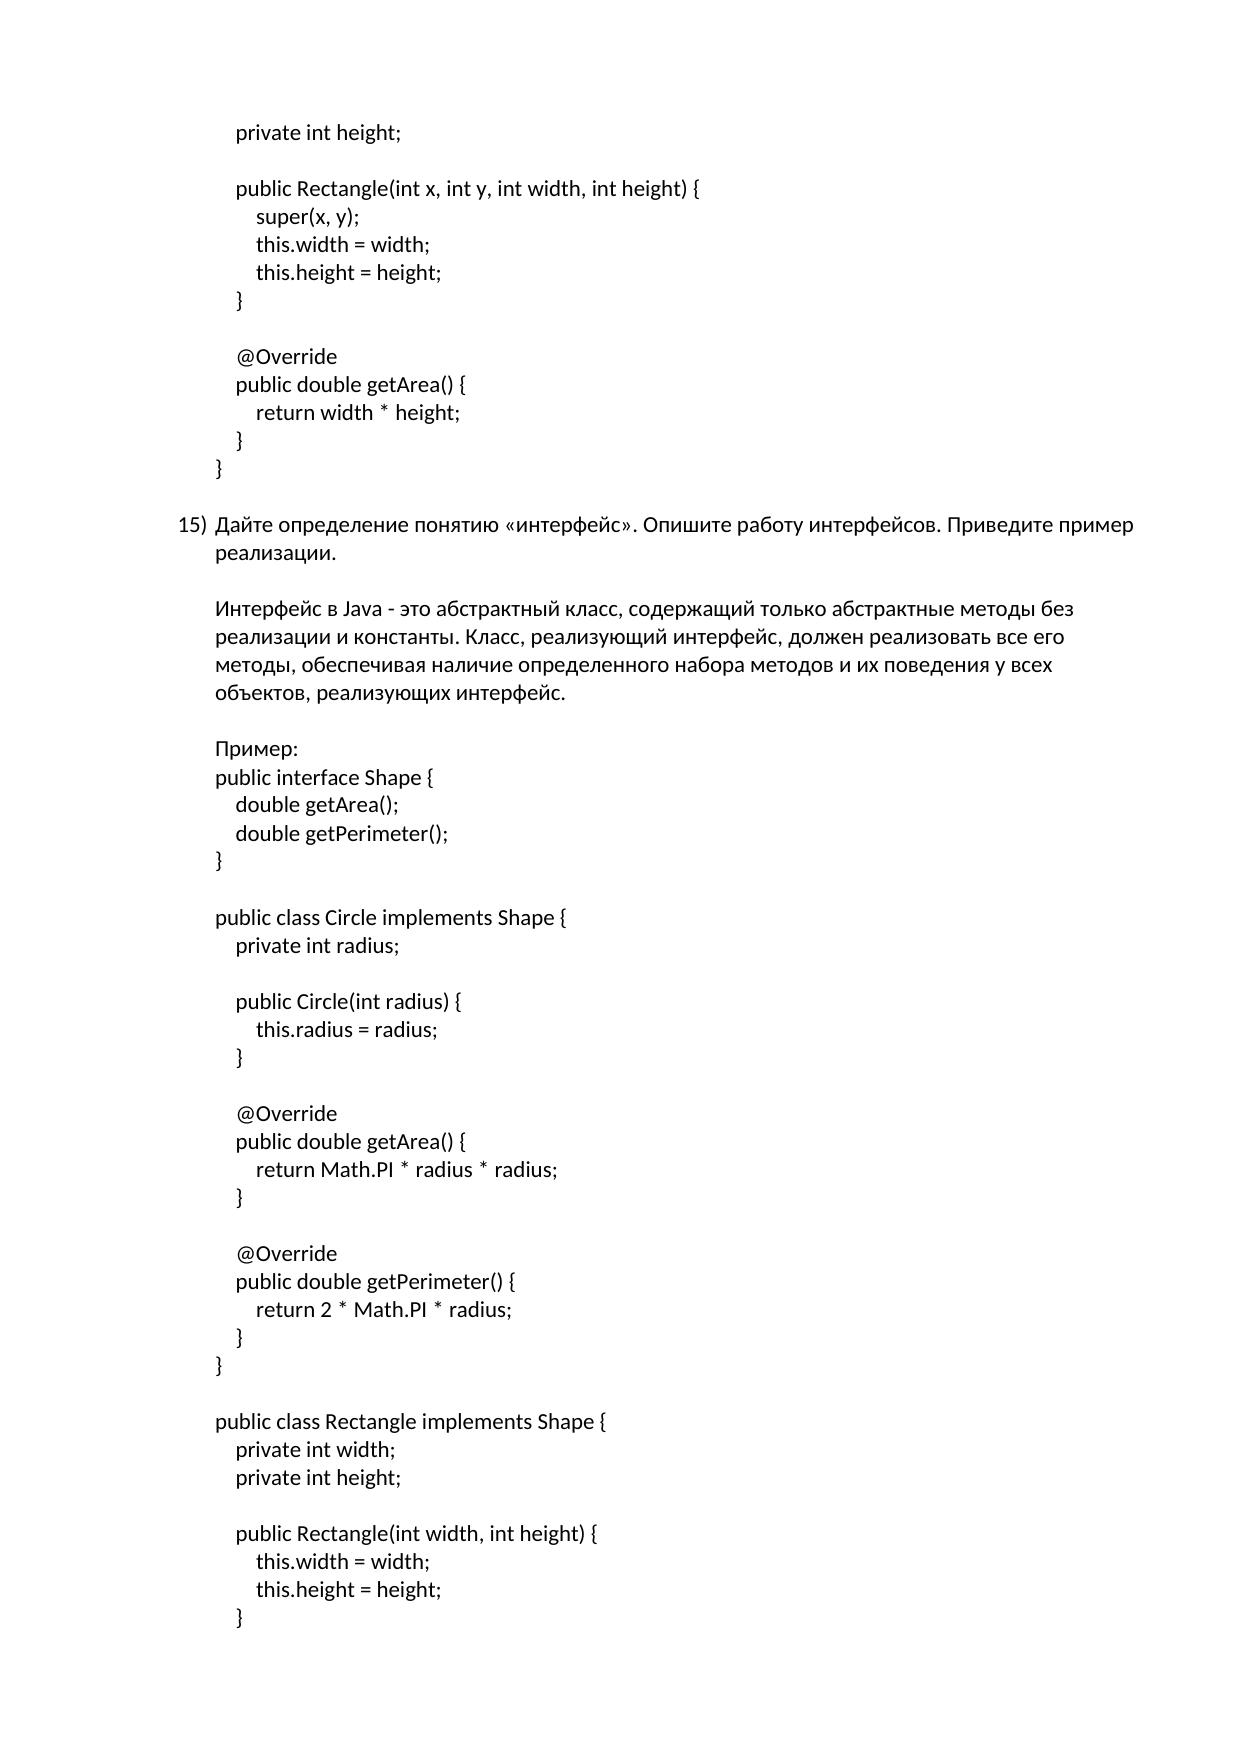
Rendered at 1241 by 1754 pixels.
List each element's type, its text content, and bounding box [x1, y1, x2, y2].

list this.height = height; [215, 258, 1152, 286]
list public double getArea() { [215, 370, 1152, 398]
list this.height = height; [215, 1575, 1152, 1603]
list public double getPerimeter() { [215, 1267, 1152, 1295]
list super(x, y); [215, 202, 1152, 230]
list @Override [215, 1239, 1152, 1267]
list double getArea(); [215, 791, 1152, 819]
list private int width; [215, 1435, 1152, 1463]
list public class Circle implements Shape { [215, 903, 1152, 931]
list private int height; [215, 1463, 1152, 1491]
list } [215, 1603, 1152, 1631]
list } [215, 847, 1152, 875]
list public Circle(int radius) { [215, 987, 1152, 1015]
list Пример: [215, 734, 1152, 763]
list private int radius; [215, 931, 1152, 959]
list return Math.PI * radius * radius; [215, 1155, 1152, 1183]
list Дайте определение понятию «интерфейс». Опишите работу интерфейсов. Приведите пример реализации. [177, 510, 1152, 566]
list return 2 * Math.PI * radius; [215, 1295, 1152, 1323]
list private int height; [215, 118, 1152, 146]
list public Rectangle(int width, int height) { [215, 1519, 1152, 1547]
list } [215, 1351, 1152, 1379]
list Интерфейс в Java - это абстрактный класс, содержащий только абстрактные методы без реализации и константы. Класс, реализующий интерфейс, должен реализовать все его методы, обеспечивая наличие определенного набора методов и их поведения у всех объектов, реализующих интерфейс. [215, 594, 1152, 707]
list } [215, 1043, 1152, 1071]
list double getPerimeter(); [215, 819, 1152, 847]
list } [215, 426, 1152, 454]
list this.width = width; [215, 230, 1152, 258]
list this.radius = radius; [215, 1015, 1152, 1043]
list } [215, 1183, 1152, 1211]
list @Override [215, 342, 1152, 370]
list } [215, 286, 1152, 314]
list } [215, 1323, 1152, 1351]
list } [215, 454, 1152, 482]
list public interface Shape { [215, 763, 1152, 791]
list public double getArea() { [215, 1127, 1152, 1155]
list public Rectangle(int x, int y, int width, int height) { [215, 174, 1152, 202]
list return width * height; [215, 398, 1152, 426]
list public class Rectangle implements Shape { [215, 1407, 1152, 1435]
list @Override [215, 1099, 1152, 1127]
list this.width = width; [215, 1547, 1152, 1575]
